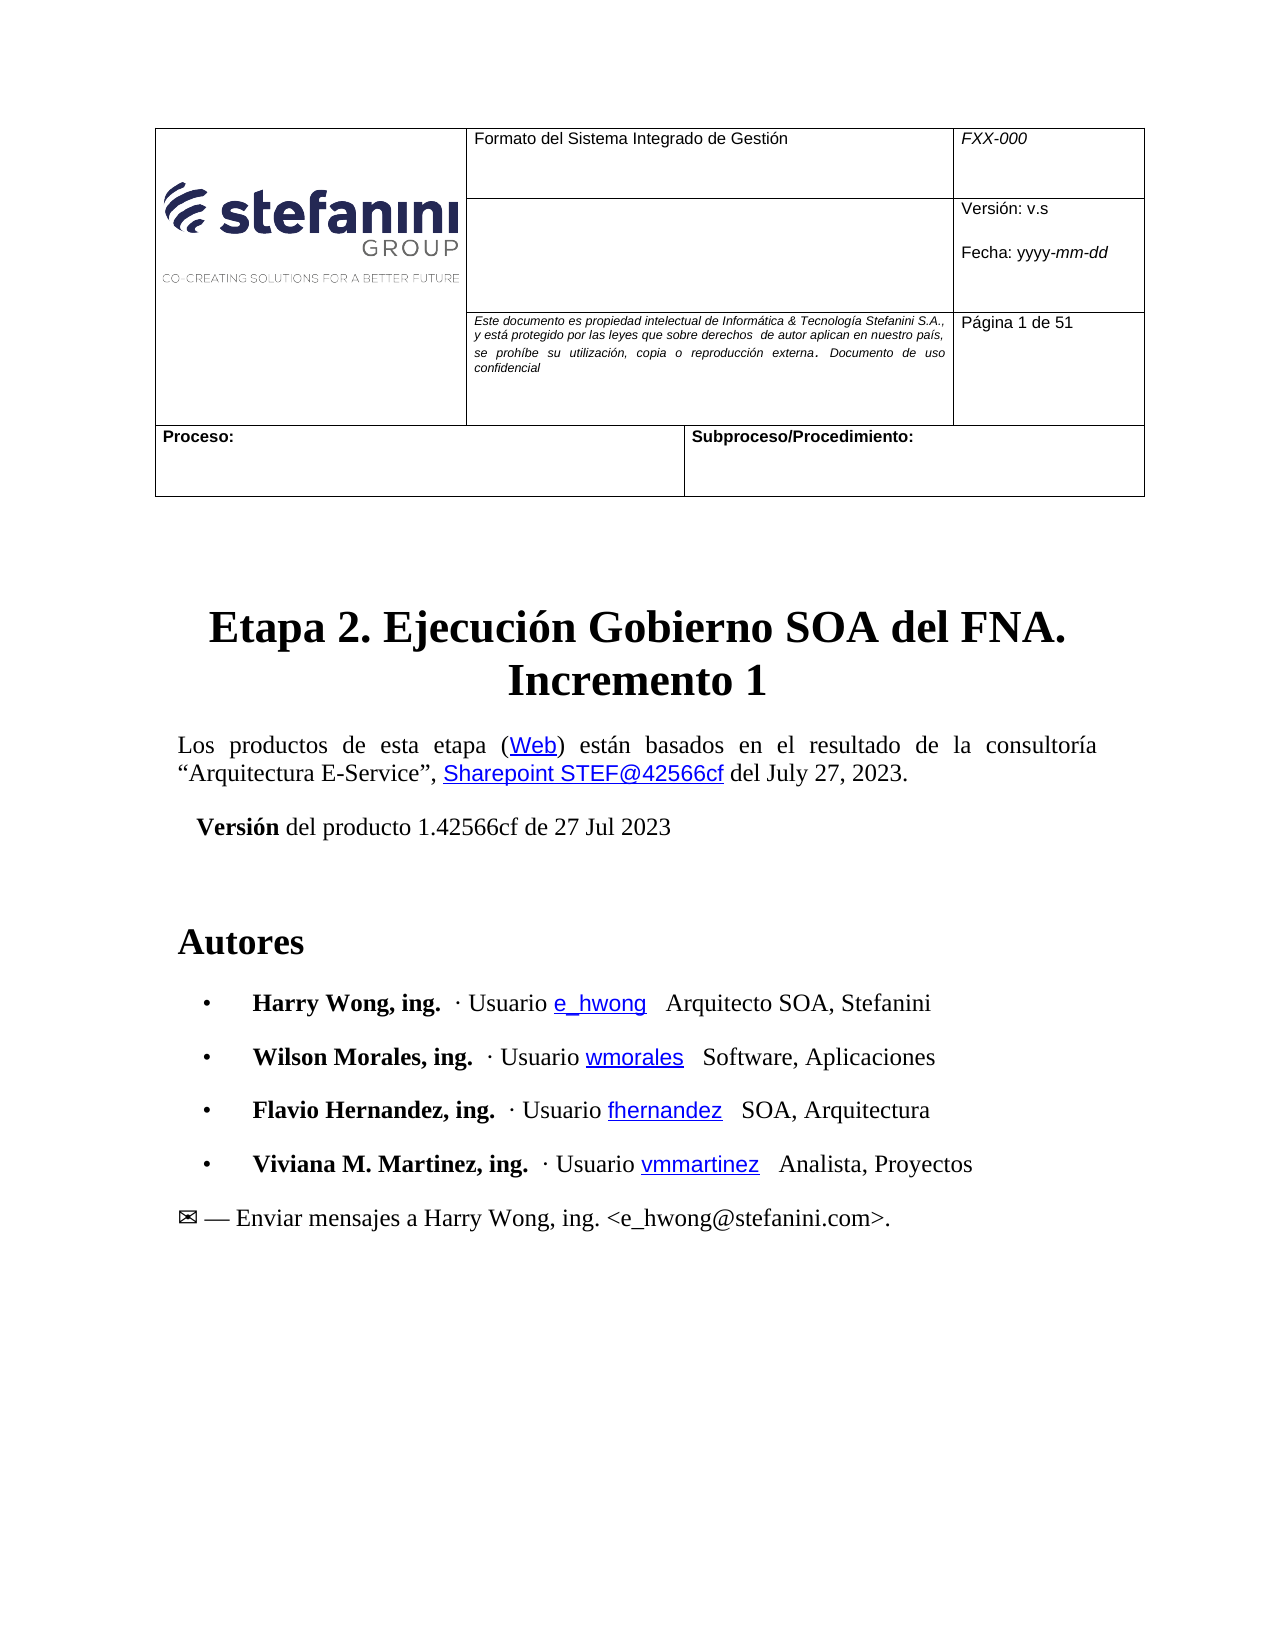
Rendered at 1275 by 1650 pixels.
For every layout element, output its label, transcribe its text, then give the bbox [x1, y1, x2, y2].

picture [162, 182, 460, 286]
list Flavio Hernandez, ing. · Usuario fhernandez SOA, Arquitectura [202, 1095, 1098, 1124]
title Etapa 2. Ejecución Gobierno SOA del FNA. Incremento 1 [177, 599, 1098, 705]
text Versión del producto 1.42566cf de 27 Jul 2023 [177, 812, 1098, 841]
list Wilson Morales, ing. · Usuario wmorales Software, Aplicaciones [202, 1042, 1098, 1070]
text ✉ — Enviar mensajes a Harry Wong, ing. <e_hwong@stefanini.com>. [177, 1203, 1098, 1232]
subtitle Autores [177, 920, 1098, 963]
list Viviana M. Martinez, ing. · Usuario vmmartinez Analista, Proyectos [202, 1149, 1098, 1178]
list Harry Wong, ing. · Usuario e_hwong Arquitecto SOA, Stefanini [202, 988, 1098, 1017]
text Los productos de esta etapa (Web) están basados en el resultado de la consultoría “Arquitectura E-Service”, Sharepoint STEF@42566cf del July 27, 2023. [177, 730, 1098, 787]
